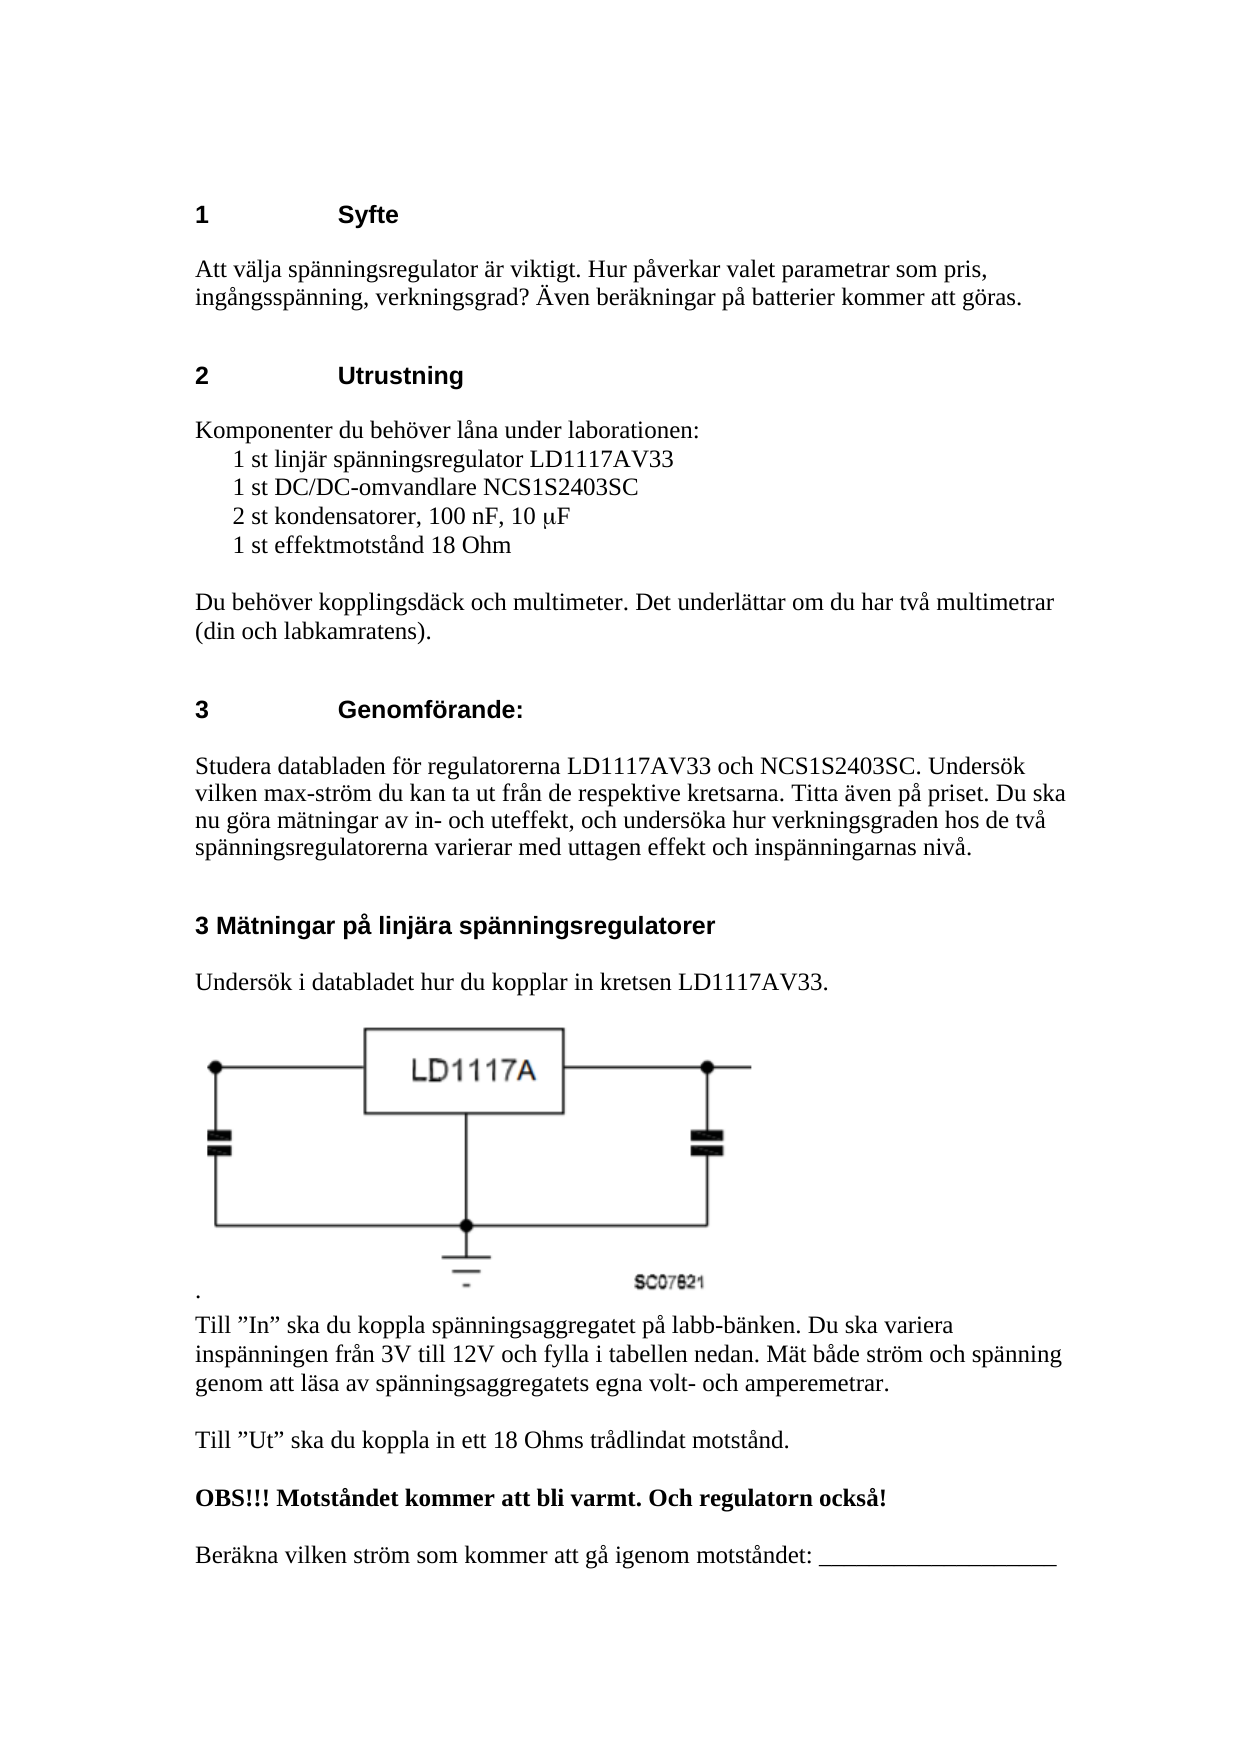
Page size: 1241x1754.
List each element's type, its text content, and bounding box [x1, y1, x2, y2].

text 1 st effektmotstånd 18 Ohm [232, 530, 1093, 559]
text Att välja spänningsregulator är viktigt. Hur påverkar valet parametrar som pris, ingångsspänning, verkningsgrad? Även beräkningar på batterier kommer att göras. [195, 254, 1093, 311]
text Du behöver kopplingsdäck och multimeter. Det underlättar om du har två multimetrar (din och labkamratens). [195, 587, 1093, 645]
subtitle Utrustning [195, 361, 1093, 390]
text OBS!!! Motståndet kommer att bli varmt. Och regulatorn också! [195, 1483, 1093, 1512]
text Studera databladen för regulatorerna LD1117AV33 och NCS1S2403SC. Undersök vilken max-ström du kan ta ut från de respektive kretsarna. Titta även på priset. Du ska nu göra mätningar av in- och uteffekt, och undersöka hur verkningsgraden hos de två spänningsregulatorerna varierar med uttagen effekt och inspänningarnas nivå. [195, 753, 1093, 861]
subtitle Syfte [195, 200, 1093, 229]
text Till ”In” ska du koppla spänningsaggregatet på labb-bänken. Du ska variera inspänningen från 3V till 12V och fylla i tabellen nedan. Mät både ström och spänning genom att läsa av spänningsaggregatets egna volt- och amperemetrar. [195, 1311, 1093, 1397]
text Beräkna vilken ström som kommer att gå igenom motståndet: ___________________ [195, 1541, 1093, 1569]
text Till ”Ut” ska du koppla in ett 18 Ohms trådlindat motstånd. [195, 1426, 1093, 1454]
text 2 st kondensatorer, 100 nF, 10 F [232, 501, 1093, 530]
text 1 st DC/DC-omvandlare NCS1S2403SC [232, 472, 1093, 501]
text Undersök i databladet hur du kopplar in kretsen LD1117AV33. [195, 969, 1093, 996]
subtitle 3 Mätningar på linjära spänningsregulatorer [195, 911, 1093, 940]
text Komponenter du behöver låna under laborationen: [195, 415, 1093, 444]
picture [207, 1025, 752, 1299]
text 1 st linjär spänningsregulator LD1117AV33 [232, 444, 1093, 472]
subtitle Genomförande: [195, 695, 1093, 724]
